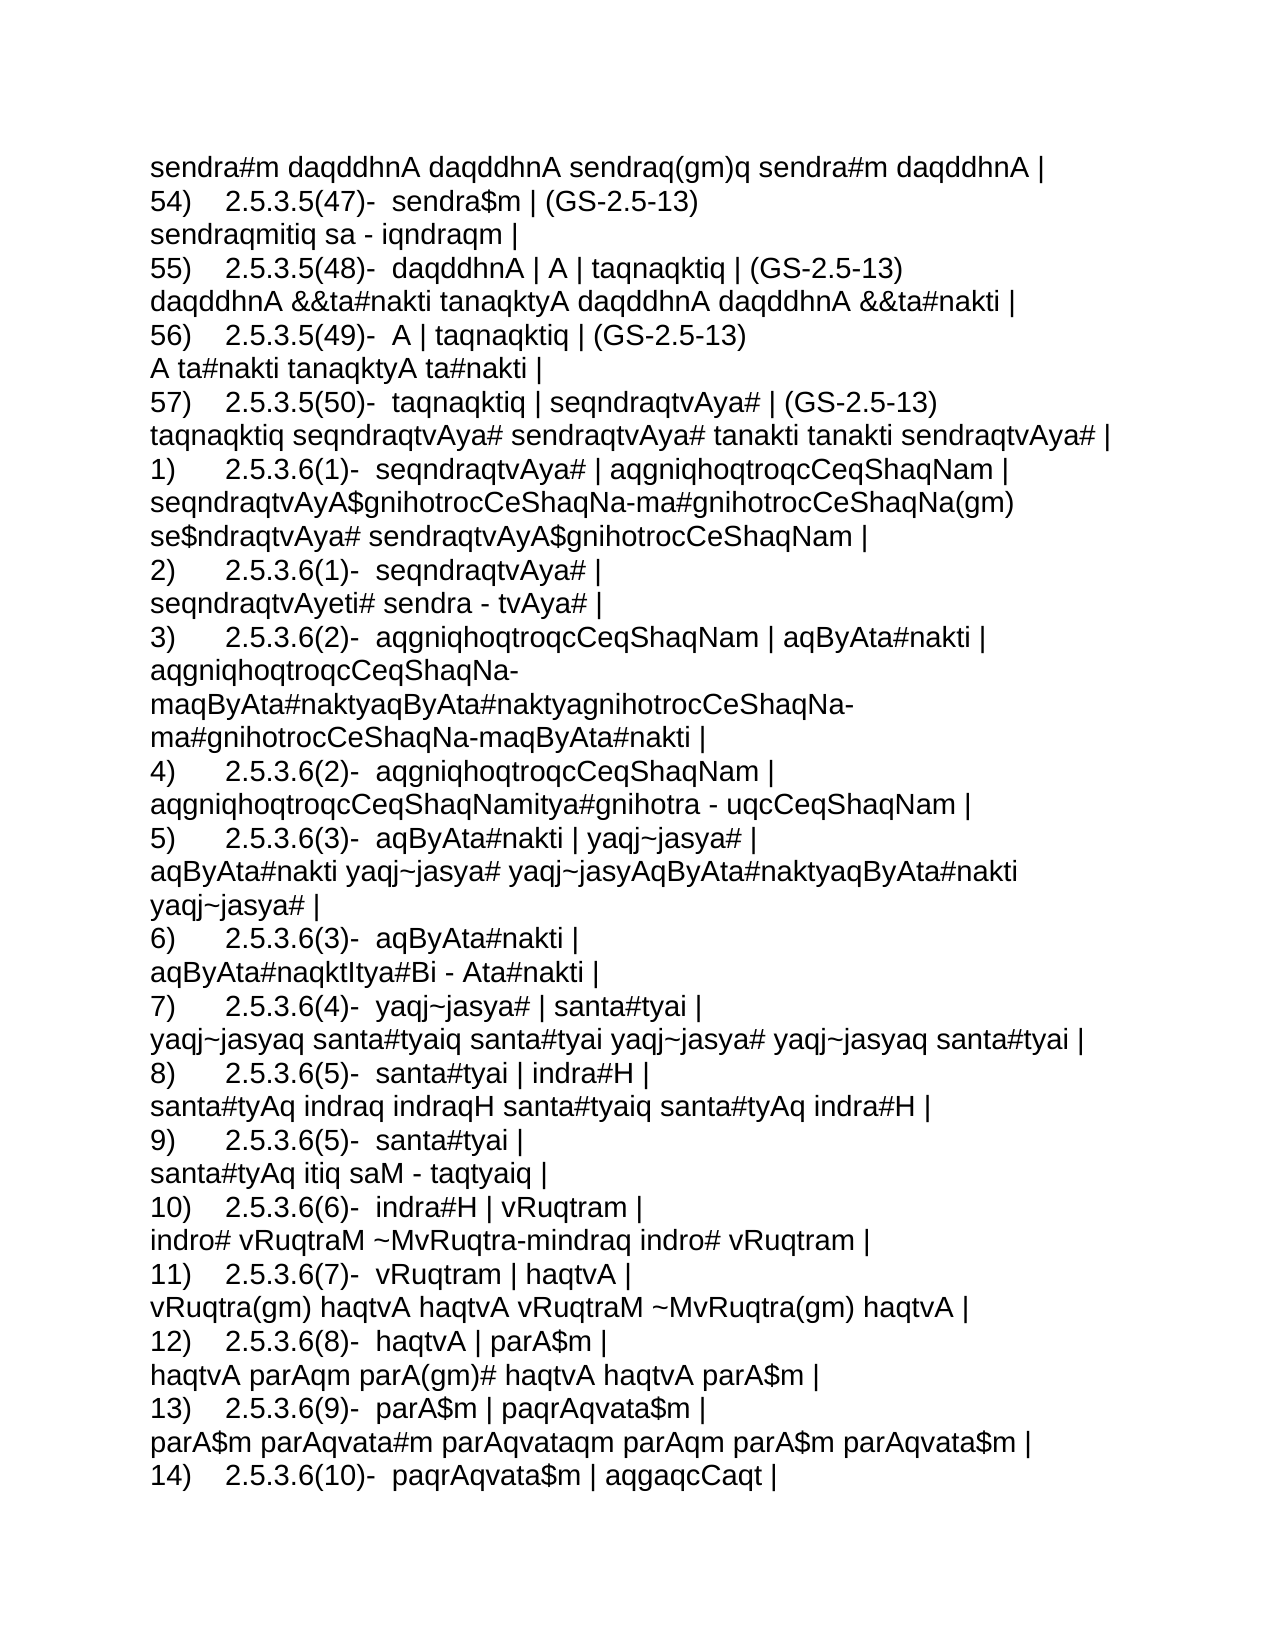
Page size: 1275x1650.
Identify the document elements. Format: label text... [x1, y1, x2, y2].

text parA$m parAqvata#m parAqvataqm parAqm parA$m parAqvata$m | [150, 1424, 1125, 1458]
text yaqj~jasyaq santa#tyaiq santa#tyai yaqj~jasya# yaqj~jasyaq santa#tyai | [150, 1022, 1125, 1056]
text aqgniqhoqtroqcCeqShaqNa-maqByAta#naktyaqByAta#naktyagnihotrocCeShaqNa-ma#gnihotrocCeShaqNa-maqByAta#nakti | [150, 653, 1125, 754]
text aqByAta#nakti yaqj~jasya# yaqj~jasyAqByAta#naktyaqByAta#nakti yaqj~jasya# | [150, 854, 1125, 921]
text indro# vRuqtraM ~MvRuqtra-mindraq indro# vRuqtram | [150, 1223, 1125, 1257]
text 7) 2.5.3.6(4)- yaqj~jasya# | santa#tyai | [150, 988, 1125, 1022]
text sendraqmitiq sa - iqndraqm | [150, 217, 1125, 251]
text 13) 2.5.3.6(9)- parA$m | paqrAqvata$m | [150, 1391, 1125, 1424]
text santa#tyAq itiq saM - taqtyaiq | [150, 1156, 1125, 1190]
text 14) 2.5.3.6(10)- paqrAqvata$m | aqgaqcCaqt | [150, 1458, 1125, 1492]
text 4) 2.5.3.6(2)- aqgniqhoqtroqcCeqShaqNam | [150, 754, 1125, 787]
text daqddhnA &&ta#nakti tanaqktyA daqddhnA daqddhnA &&ta#nakti | [150, 284, 1125, 318]
text aqByAta#naqktItya#Bi - Ata#nakti | [150, 955, 1125, 988]
text seqndraqtvAyeti# sendra - tvAya# | [150, 586, 1125, 619]
text A ta#nakti tanaqktyA ta#nakti | [150, 351, 1125, 385]
text 54) 2.5.3.5(47)- sendra$m | (GS-2.5-13) [150, 183, 1125, 217]
text 10) 2.5.3.6(6)- indra#H | vRuqtram | [150, 1190, 1125, 1223]
text 2) 2.5.3.6(1)- seqndraqtvAya# | [150, 552, 1125, 586]
text 6) 2.5.3.6(3)- aqByAta#nakti | [150, 921, 1125, 955]
text 9) 2.5.3.6(5)- santa#tyai | [150, 1123, 1125, 1156]
text 55) 2.5.3.5(48)- daqddhnA | A | taqnaqktiq | (GS-2.5-13) [150, 251, 1125, 284]
text aqgniqhoqtroqcCeqShaqNamitya#gnihotra - uqcCeqShaqNam | [150, 787, 1125, 821]
text 57) 2.5.3.5(50)- taqnaqktiq | seqndraqtvAya# | (GS-2.5-13) [150, 385, 1125, 418]
text 3) 2.5.3.6(2)- aqgniqhoqtroqcCeqShaqNam | aqByAta#nakti | [150, 619, 1125, 653]
text 5) 2.5.3.6(3)- aqByAta#nakti | yaqj~jasya# | [150, 821, 1125, 854]
text taqnaqktiq seqndraqtvAya# sendraqtvAya# tanakti tanakti sendraqtvAya# | [150, 418, 1125, 452]
text seqndraqtvAyA$gnihotrocCeShaqNa-ma#gnihotrocCeShaqNa(gm) se$ndraqtvAya# sendraqtvAyA$gnihotrocCeShaqNam | [150, 485, 1125, 552]
text 11) 2.5.3.6(7)- vRuqtram | haqtvA | [150, 1257, 1125, 1290]
text santa#tyAq indraq indraqH santa#tyaiq santa#tyAq indra#H | [150, 1089, 1125, 1123]
text 56) 2.5.3.5(49)- A | taqnaqktiq | (GS-2.5-13) [150, 318, 1125, 351]
text haqtvA parAqm parA(gm)# haqtvA haqtvA parA$m | [150, 1357, 1125, 1391]
text 8) 2.5.3.6(5)- santa#tyai | indra#H | [150, 1056, 1125, 1089]
text 1) 2.5.3.6(1)- seqndraqtvAya# | aqgniqhoqtroqcCeqShaqNam | [150, 452, 1125, 485]
text sendra#m daqddhnA daqddhnA sendraq(gm)q sendra#m daqddhnA | [150, 150, 1125, 183]
text vRuqtra(gm) haqtvA haqtvA vRuqtraM ~MvRuqtra(gm) haqtvA | [150, 1290, 1125, 1324]
text 12) 2.5.3.6(8)- haqtvA | parA$m | [150, 1324, 1125, 1357]
